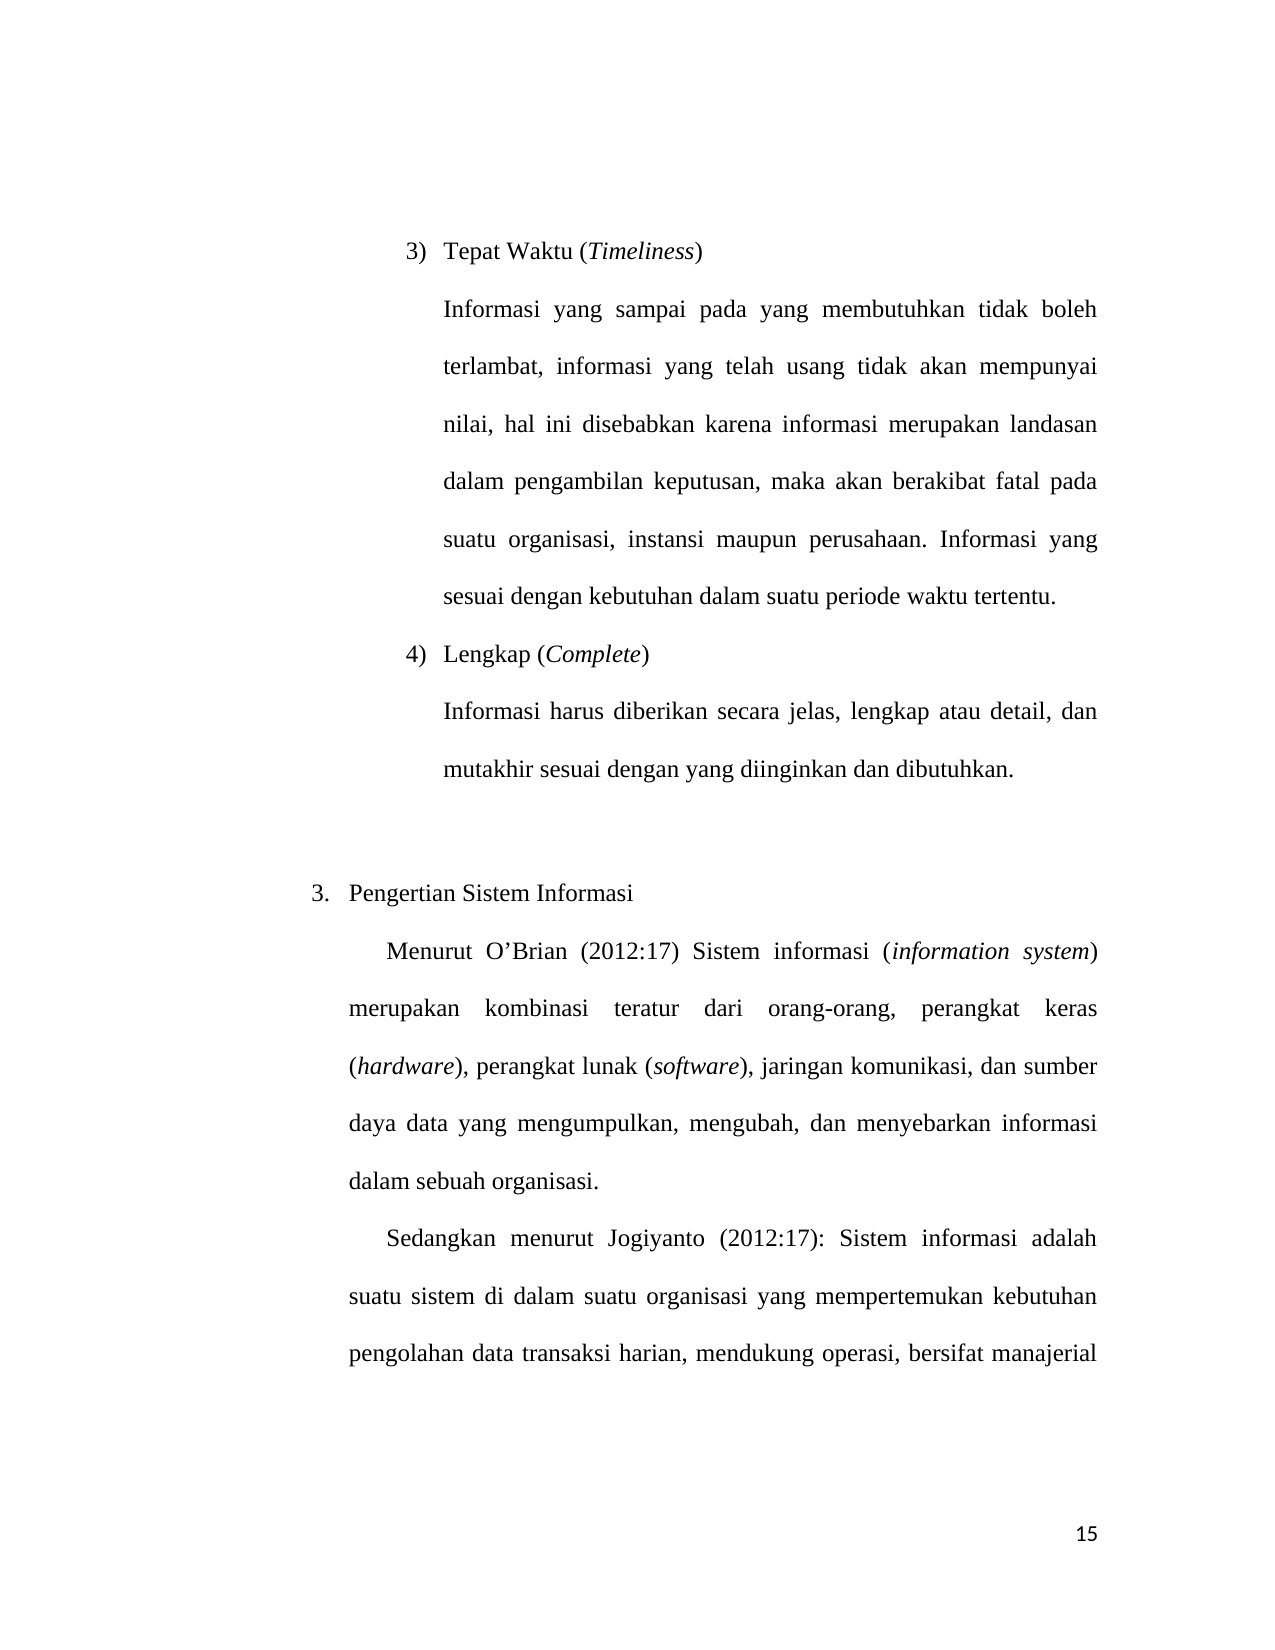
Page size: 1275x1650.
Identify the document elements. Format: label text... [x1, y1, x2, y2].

list Tepat Waktu (Timeliness) [406, 236, 1098, 265]
list Pengertian Sistem Informasi [311, 878, 1098, 907]
list Menurut O’Brian (2012:17) Sistem informasi (information system) merupakan kombinasi teratur dari orang-orang, perangkat keras (hardware), perangkat lunak (software), jaringan komunikasi, dan sumber daya data yang mengumpulkan, mengubah, dan menyebarkan informasi dalam sebuah organisasi. [349, 936, 1098, 1194]
list Informasi harus diberikan secara jelas, lengkap atau detail, dan mutakhir sesuai dengan yang diinginkan dan dibutuhkan. [443, 696, 1098, 782]
list Informasi yang sampai pada yang membutuhkan tidak boleh terlambat, informasi yang telah usang tidak akan mempunyai nilai, hal ini disebabkan karena informasi merupakan landasan dalam pengambilan keputusan, maka akan berakibat fatal pada suatu organisasi, instansi maupun perusahaan. Informasi yang sesuai dengan kebutuhan dalam suatu periode waktu tertentu. [443, 294, 1098, 610]
list Lengkap (Complete) [406, 639, 1098, 667]
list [349, 1223, 1098, 1367]
